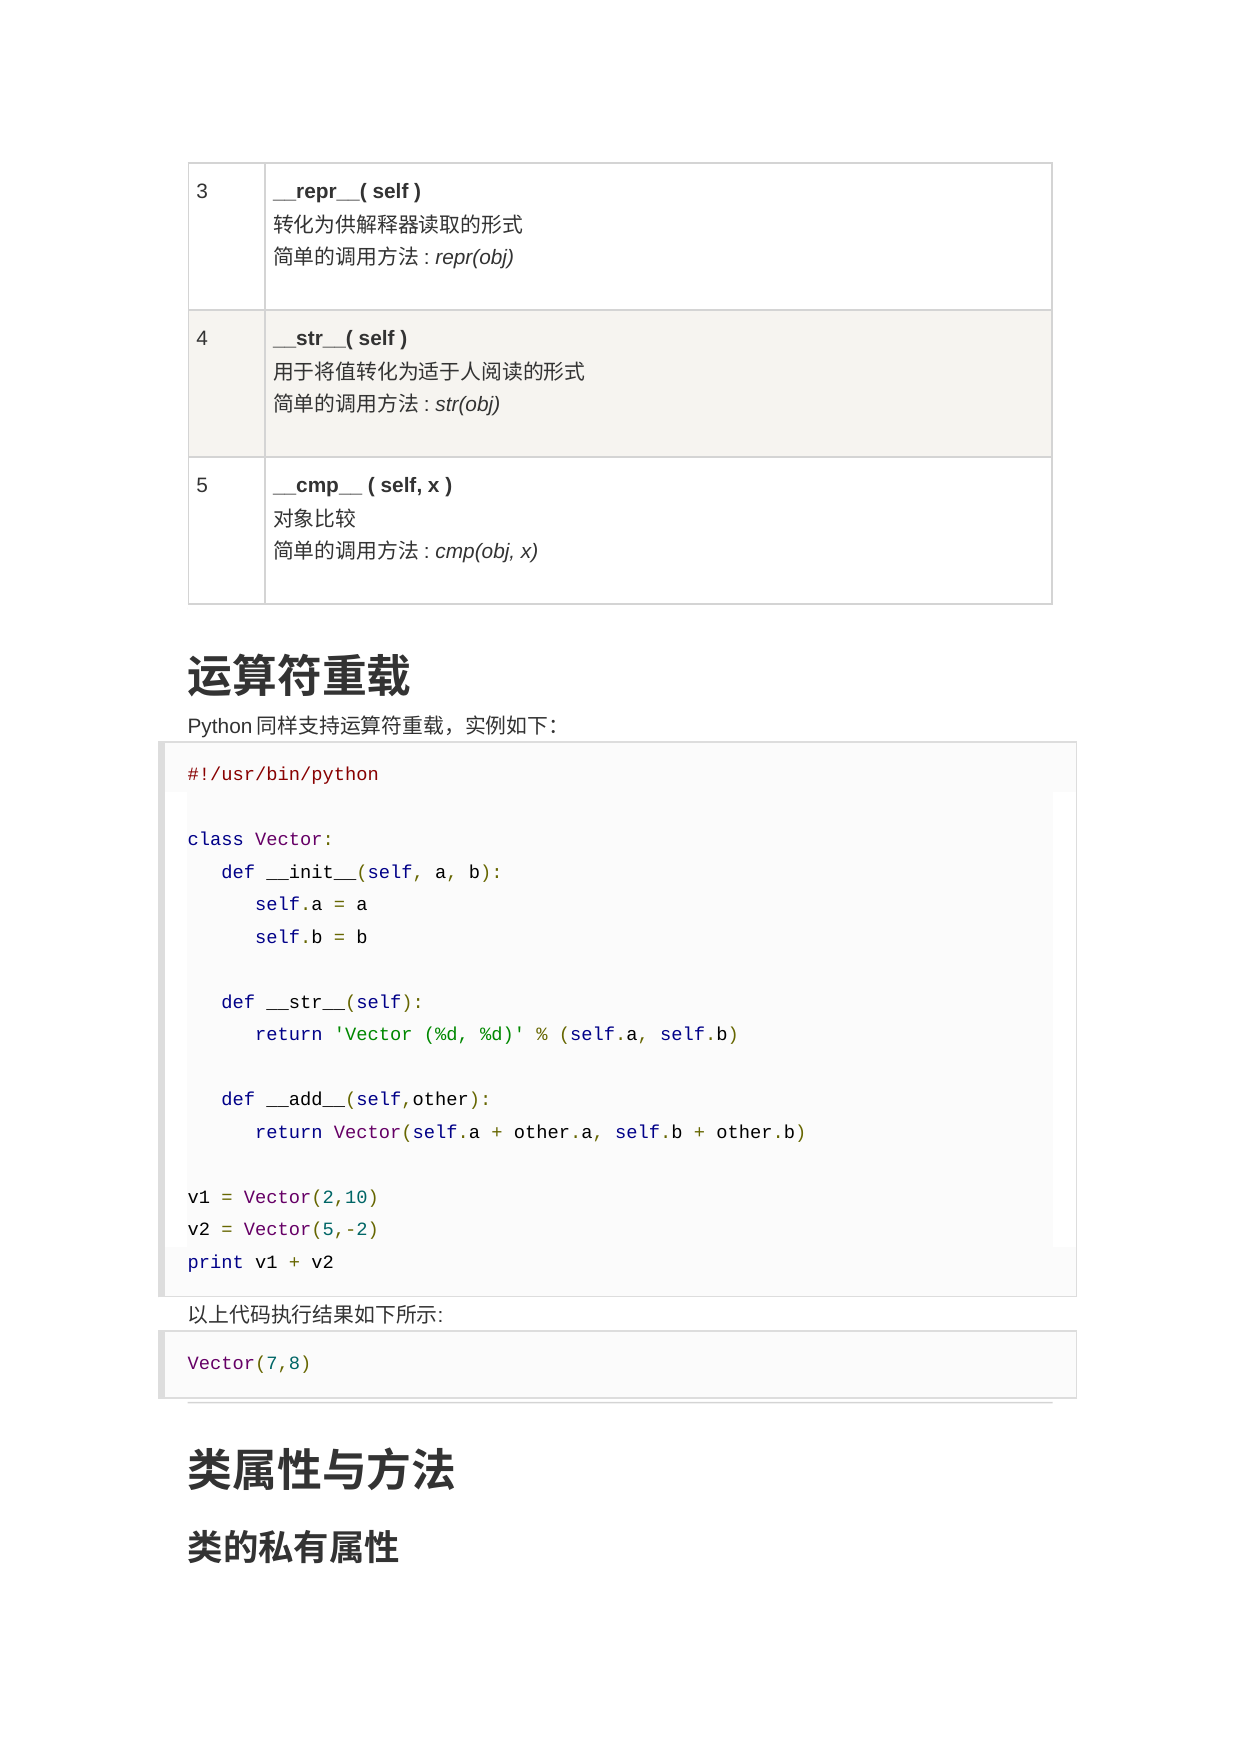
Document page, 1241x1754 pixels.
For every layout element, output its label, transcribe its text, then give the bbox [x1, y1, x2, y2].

table_cell __str__( self ) 用于将值转化为适于人阅读的形式 简单的调用方法 : str(obj) [266, 311, 1051, 456]
text 以上代码执行结果如下所示: [187, 1297, 1053, 1330]
text self.a = a [187, 889, 1053, 922]
table_cell 4 [189, 311, 264, 456]
text 类的私有属性 [187, 1512, 1053, 1577]
text v1 = Vector(2,10) [187, 1182, 1053, 1214]
table_cell __cmp__ ( self, x ) 对象比较 简单的调用方法 : cmp(obj, x) [266, 458, 1051, 603]
text 类属性与方法 [187, 1434, 1053, 1499]
text self.b = b [187, 922, 1053, 954]
text 运算符重载 [187, 640, 1053, 705]
text def __str__(self): [187, 987, 1053, 1019]
text Vector(7,8) [165, 1332, 1076, 1397]
text class Vector: [187, 824, 1053, 857]
table_cell 3 [189, 164, 264, 309]
text #!/usr/bin/python [165, 743, 1076, 792]
text def __add__(self,other): [187, 1084, 1053, 1117]
text Python同样支持运算符重载，实例如下： [187, 708, 1053, 741]
table_cell 5 [189, 458, 264, 603]
text v2 = Vector(5,-2) [187, 1214, 1053, 1228]
text return 'Vector (%d, %d)' % (self.a, self.b) [187, 1019, 1053, 1052]
text print v1 + v2 [165, 1228, 1076, 1296]
table_cell __repr__( self ) 转化为供解释器读取的形式 简单的调用方法 : repr(obj) [266, 164, 1051, 309]
text def __init__(self, a, b): [187, 857, 1053, 889]
text return Vector(self.a + other.a, self.b + other.b) [187, 1117, 1053, 1149]
